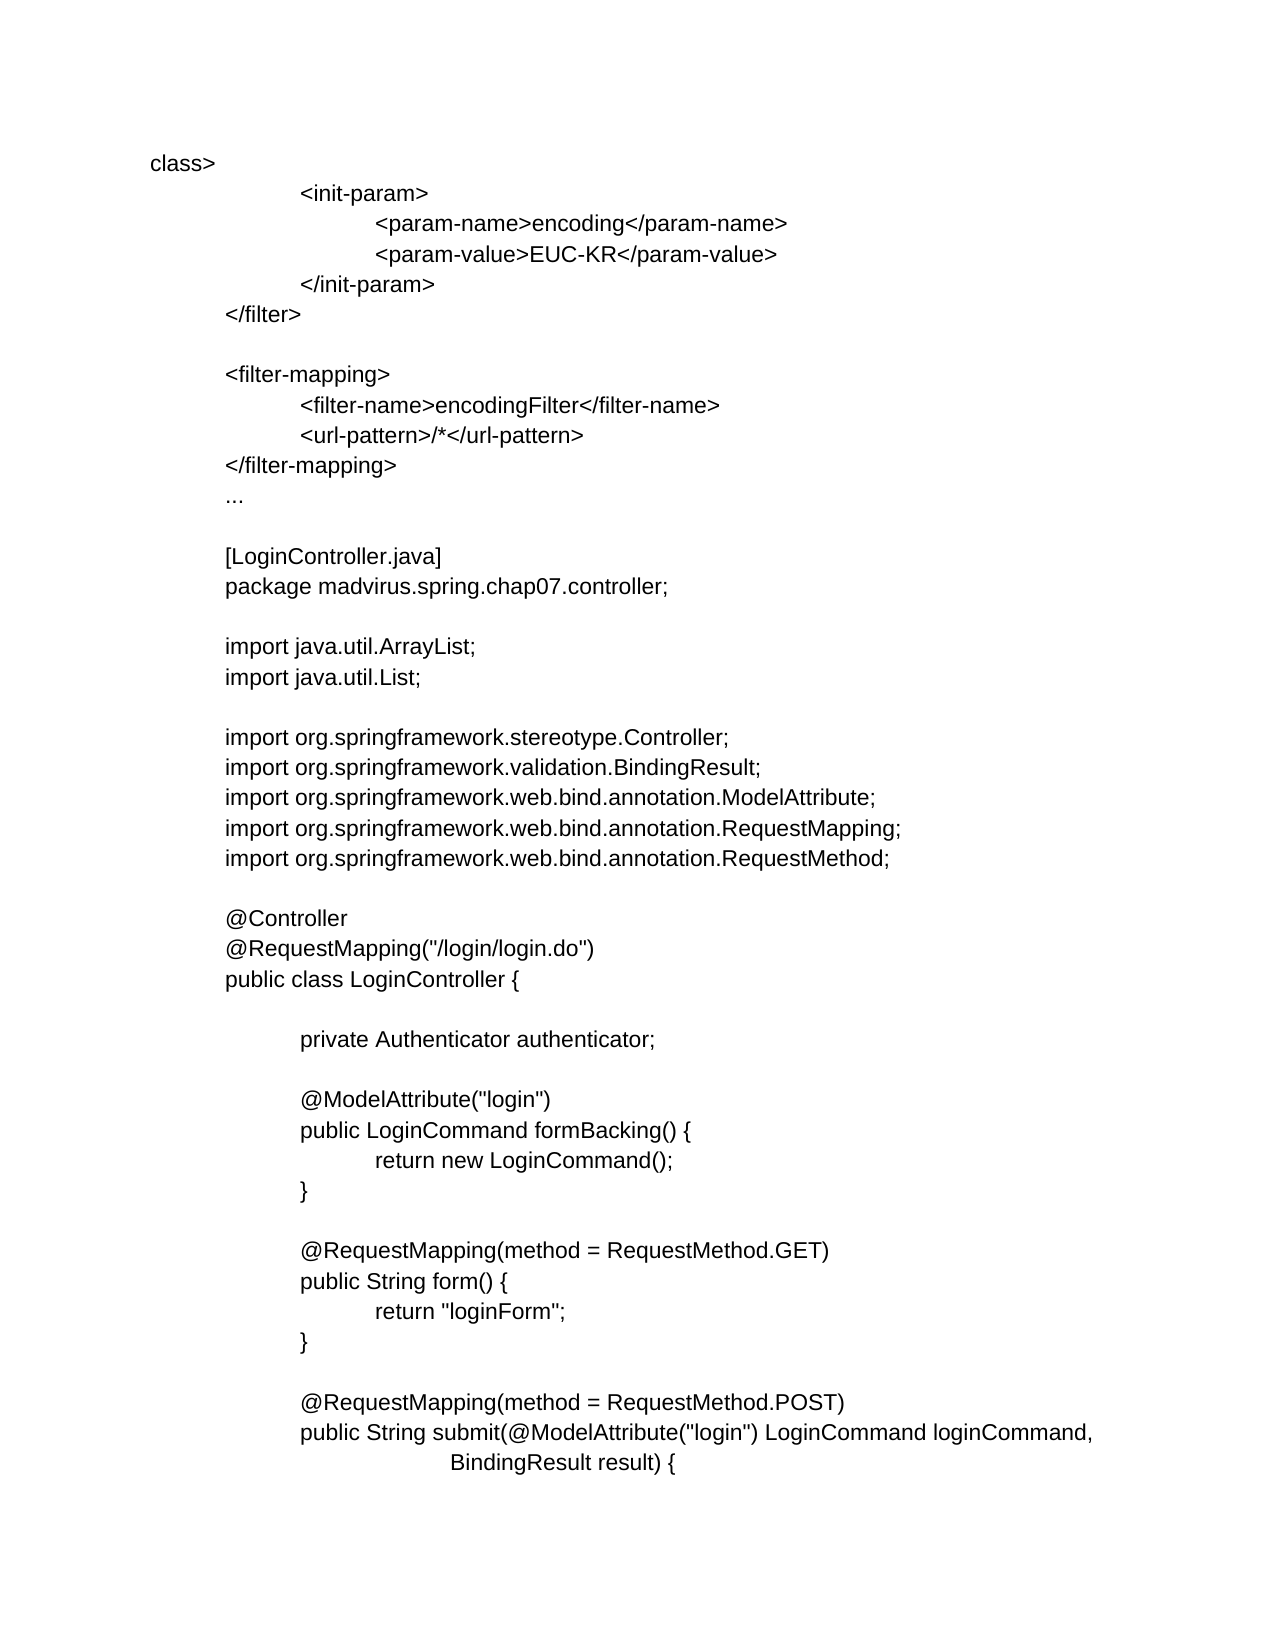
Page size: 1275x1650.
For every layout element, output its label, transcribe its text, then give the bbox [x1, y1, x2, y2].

text import org.springframework.validation.BindingResult; [150, 754, 1125, 781]
text public String form() { [150, 1268, 1125, 1294]
text package madvirus.spring.chap07.controller; [150, 573, 1125, 599]
text BindingResult result) { [150, 1449, 1125, 1475]
text <param-value>EUC-KR</param-value> [150, 241, 1125, 267]
text return "loginForm"; [150, 1298, 1125, 1324]
text @RequestMapping(method = RequestMethod.GET) [150, 1237, 1125, 1264]
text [150, 150, 1125, 176]
text </filter> [150, 301, 1125, 327]
text import java.util.ArrayList; [150, 633, 1125, 660]
text <param-name>encoding</param-name> [150, 210, 1125, 237]
text public class LoginController { [150, 966, 1125, 992]
text <filter-name>encodingFilter</filter-name> [150, 392, 1125, 418]
text <url-pattern>/*</url-pattern> [150, 422, 1125, 448]
text private Authenticator authenticator; [150, 1026, 1125, 1052]
text } [150, 1328, 1125, 1354]
text [LoginController.java] [150, 543, 1125, 569]
text <filter-mapping> [150, 361, 1125, 388]
text public String submit(@ModelAttribute("login") LoginCommand loginCommand, [150, 1419, 1125, 1445]
text import org.springframework.web.bind.annotation.RequestMapping; [150, 814, 1125, 841]
text ... [150, 482, 1125, 509]
text public LoginCommand formBacking() { [150, 1117, 1125, 1143]
text <init-param> [150, 180, 1125, 207]
text import org.springframework.web.bind.annotation.RequestMethod; [150, 845, 1125, 871]
text import java.util.List; [150, 663, 1125, 690]
text @ModelAttribute("login") [150, 1086, 1125, 1113]
text @Controller [150, 905, 1125, 932]
text } [150, 1177, 1125, 1203]
text @RequestMapping(method = RequestMethod.POST) [150, 1388, 1125, 1415]
text </filter-mapping> [150, 452, 1125, 478]
text </init-param> [150, 271, 1125, 297]
text return new LoginCommand(); [150, 1147, 1125, 1173]
text @RequestMapping("/login/login.do") [150, 935, 1125, 962]
text import org.springframework.web.bind.annotation.ModelAttribute; [150, 784, 1125, 811]
text import org.springframework.stereotype.Controller; [150, 724, 1125, 750]
